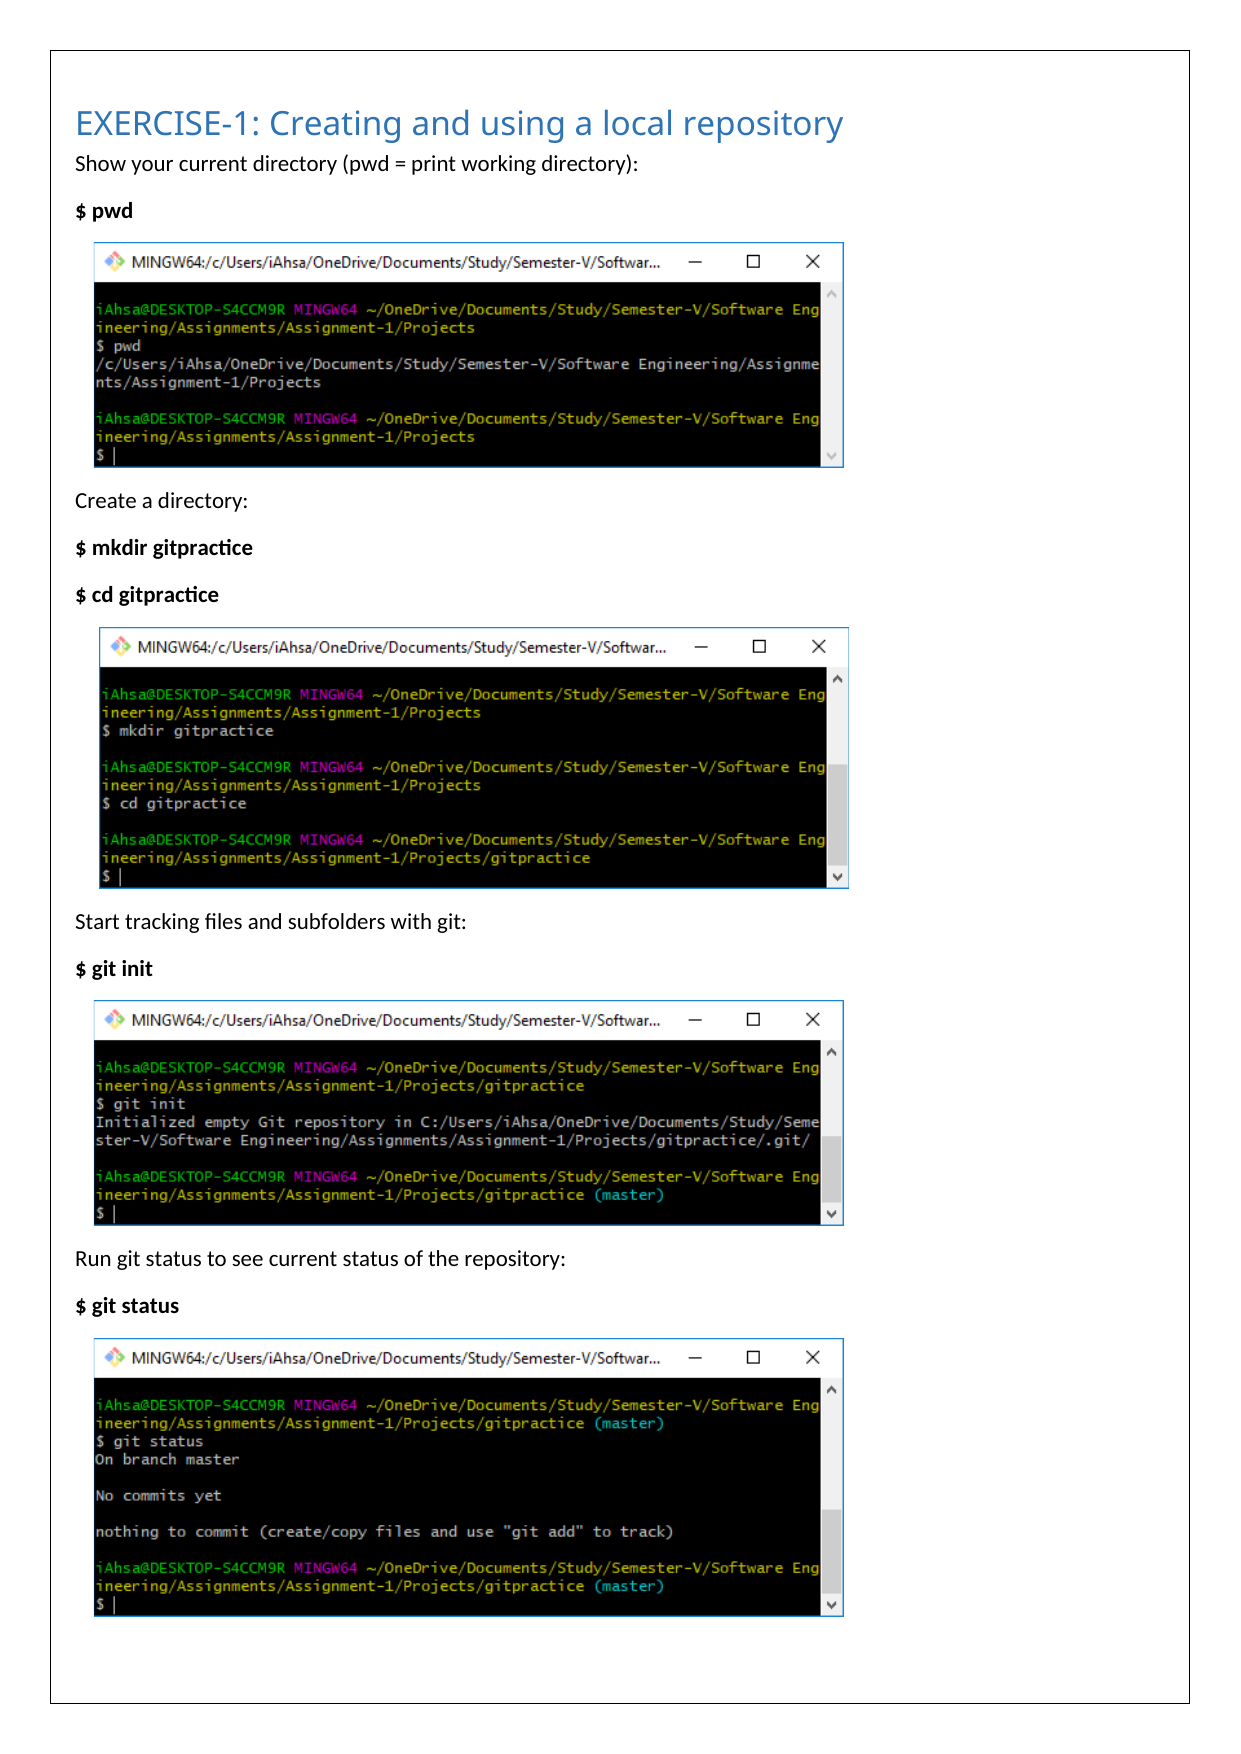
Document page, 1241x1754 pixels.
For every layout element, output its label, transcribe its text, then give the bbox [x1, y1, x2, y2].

text Show your current directory (pwd = print working directory): [75, 149, 1165, 177]
text Create a directory: [75, 487, 1165, 514]
text $ git status [75, 1291, 1165, 1319]
text Start tracking files and subfolders with git: [75, 907, 1165, 935]
text $ cd gitpractice [75, 580, 1165, 608]
text $ mkdir gitpractice [75, 533, 1165, 561]
text $ git init [75, 954, 1165, 982]
subtitle EXERCISE-1: Creating and using a local repository [75, 100, 1165, 145]
text Run git status to see current status of the repository: [75, 1244, 1165, 1273]
text $ pwd [75, 196, 1165, 224]
